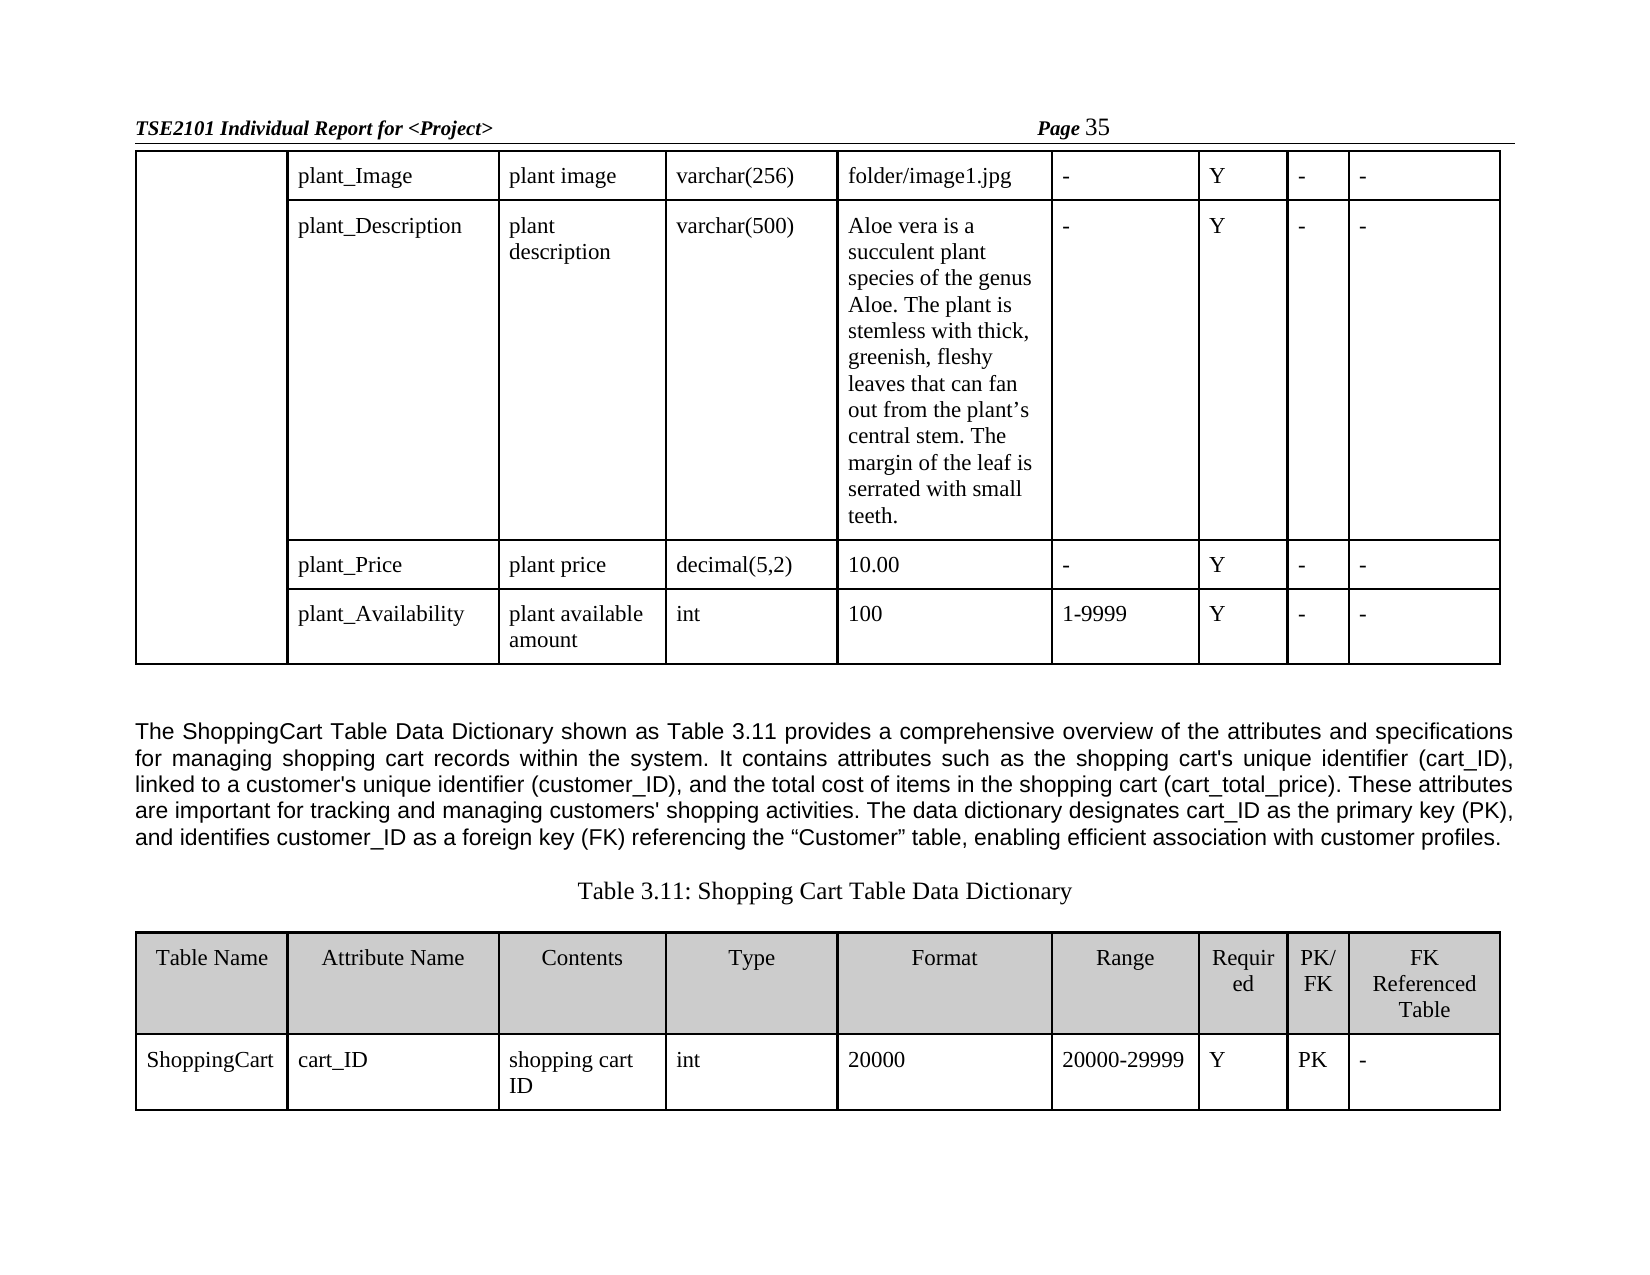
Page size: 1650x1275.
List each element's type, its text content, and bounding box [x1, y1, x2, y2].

table_cell PK [1289, 1035, 1348, 1109]
table_cell folder/image1.jpg [839, 152, 1051, 199]
table_cell Y [1200, 152, 1286, 199]
text Table 3.11: Shopping Cart Table Data Dictionary [135, 876, 1515, 905]
text The ShoppingCart Table Data Dictionary shown as Table 3.11 provides a comprehensive overview of the attributes and specifications for managing shopping cart records within the system. It contains attributes such as the shopping cart's unique identifier (cart_ID), linked to a customer's unique identifier (customer_ID), and the total cost of items in the shopping cart (cart_total_price). These attributes are important for tracking and managing customers' shopping activities. The data dictionary designates cart_ID as the primary key (PK), and identifies customer_ID as a foreign key (FK) referencing the “Customer” table, enabling efficient association with customer profiles. [135, 718, 1515, 850]
table_cell varchar(256) [667, 152, 836, 199]
table_cell - [1350, 590, 1499, 663]
table_cell - [1289, 541, 1348, 588]
table_cell int [667, 1035, 836, 1109]
table_header PK/ FK [1289, 934, 1348, 1033]
table_cell plant image [500, 152, 665, 199]
table_header Range [1053, 934, 1198, 1033]
table_cell 100 [839, 590, 1051, 663]
table_cell - [1289, 152, 1348, 199]
table_header Table Name [137, 934, 286, 1033]
table_cell Y [1200, 590, 1286, 663]
table_cell plant description [500, 201, 665, 538]
table_cell - [1053, 152, 1198, 199]
table_cell cart_ID [289, 1035, 498, 1109]
table_cell - [1289, 201, 1348, 538]
table_cell shopping cart ID [500, 1035, 665, 1109]
table_cell plant_Availability [289, 590, 498, 663]
table_cell Aloe vera is a succulent plant species of the genus Aloe. The plant is stemless with thick, greenish, fleshy leaves that can fan out from the plant’s central stem. The margin of the leaf is serrated with small teeth. [839, 201, 1051, 538]
table_cell 10.00 [839, 541, 1051, 588]
table_cell - [1350, 1035, 1499, 1109]
table_header Contents [500, 934, 665, 1033]
table_header Required [1200, 934, 1286, 1033]
table_cell plant_Image [289, 152, 498, 199]
table_header Attribute Name [289, 934, 498, 1033]
table_cell - [1289, 590, 1348, 663]
table_cell 1-9999 [1053, 590, 1198, 663]
table_header FK Referenced Table [1350, 934, 1499, 1033]
table_cell - [1350, 201, 1499, 538]
table_cell plant available amount [500, 590, 665, 663]
table_cell plant price [500, 541, 665, 588]
table_cell - [1350, 541, 1499, 588]
table_cell plant_Price [289, 541, 498, 588]
table_cell - [1053, 541, 1198, 588]
table_cell int [667, 590, 836, 663]
table_cell plant_Description [289, 201, 498, 538]
table_header Type [667, 934, 836, 1033]
table_cell 20000-29999 [1053, 1035, 1198, 1109]
table_cell - [1350, 152, 1499, 199]
table_header Format [839, 934, 1051, 1033]
table_cell Y [1200, 1035, 1286, 1109]
table_cell - [1053, 201, 1198, 538]
table_cell decimal(5,2) [667, 541, 836, 588]
table_cell 20000 [839, 1035, 1051, 1109]
table_cell Y [1200, 541, 1286, 588]
table_cell varchar(500) [667, 201, 836, 538]
table_cell Y [1200, 201, 1286, 538]
table_cell ShoppingCart [137, 1035, 286, 1109]
